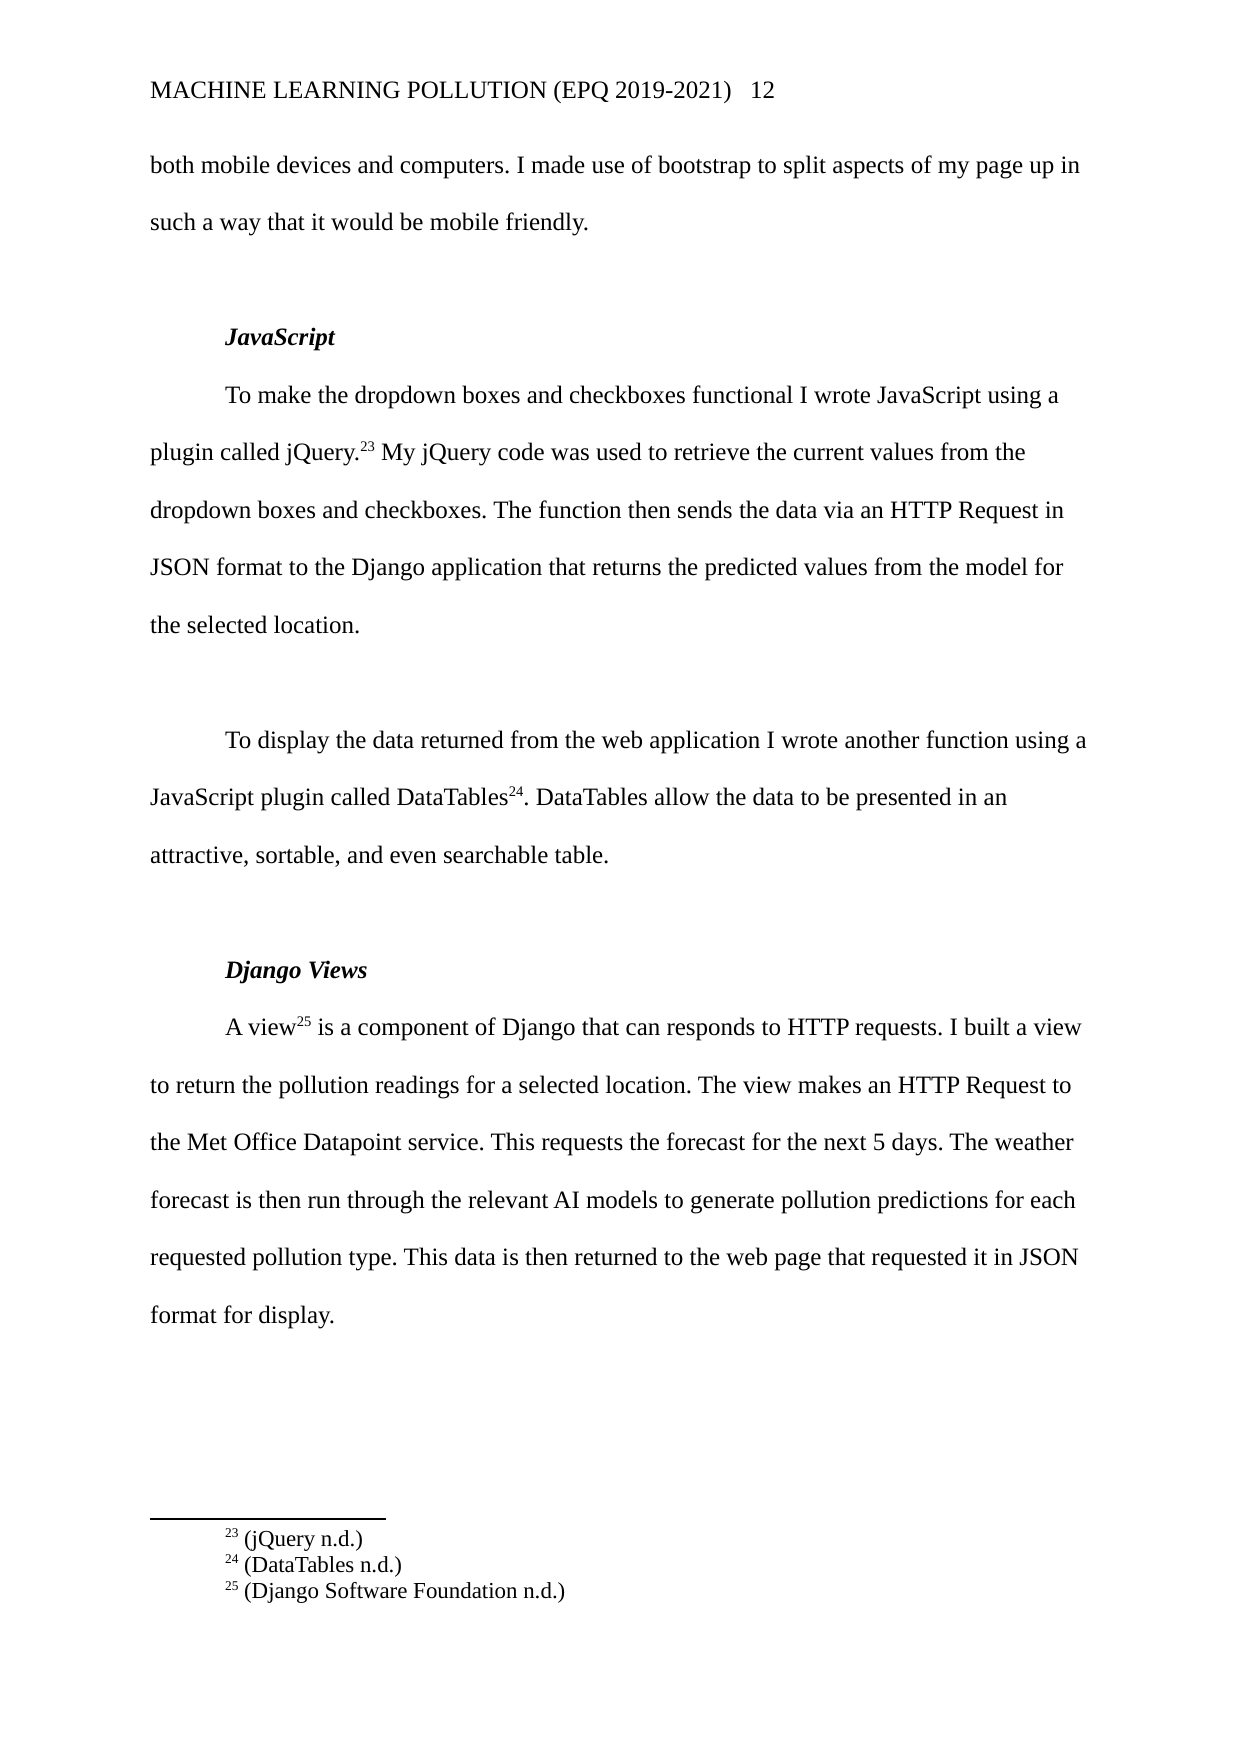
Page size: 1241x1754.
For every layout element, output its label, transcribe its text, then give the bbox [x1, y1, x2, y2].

subtitle JavaScript [150, 322, 1090, 351]
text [150, 150, 1090, 236]
text A view is a component of Django that can responds to HTTP requests. I built a view to return the pollution readings for a selected location. The view makes an HTTP Request to the Met Office Datapoint service. This requests the forecast for the next 5 days. The weather forecast is then run through the relevant AI models to generate pollution predictions for each requested pollution type. This data is then returned to the web page that requested it in JSON format for display. [150, 1012, 1090, 1329]
text To make the dropdown boxes and checkboxes functional I wrote JavaScript using a plugin called jQuery. My jQuery code was used to retrieve the current values from the dropdown boxes and checkboxes. The function then sends the data via an HTTP Request in JSON format to the Django application that returns the predicted values from the model for the selected location. [150, 380, 1090, 639]
text To display the data returned from the web application I wrote another function using a JavaScript plugin called DataTables. DataTables allow the data to be presented in an attractive, sortable, and even searchable table. [150, 725, 1090, 869]
subtitle Django Views [150, 955, 1090, 984]
